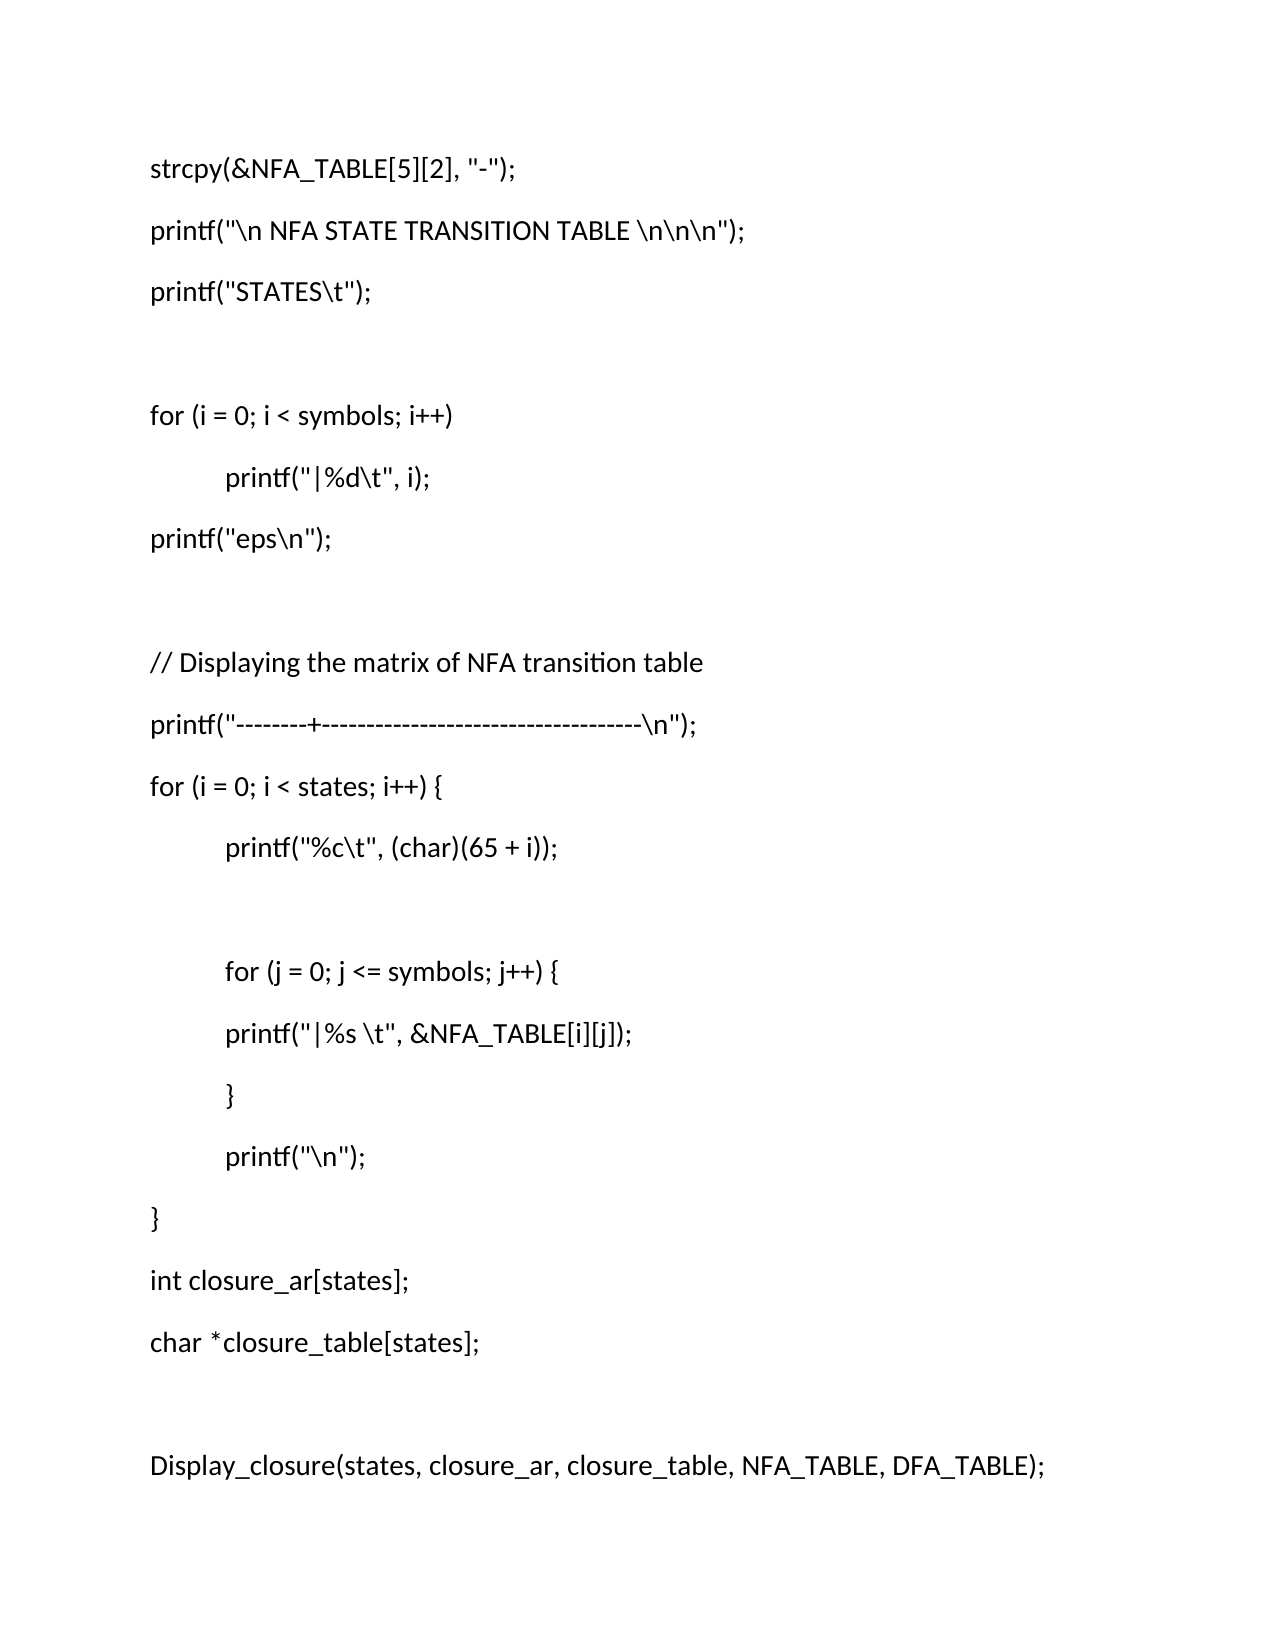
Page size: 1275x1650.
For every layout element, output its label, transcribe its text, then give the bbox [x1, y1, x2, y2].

text strcpy(&NFA_TABLE[5][2], "-"); [150, 150, 1125, 186]
text char *closure_table[states]; [150, 1324, 1125, 1359]
text printf("\n"); [150, 1138, 1125, 1174]
text for (j = 0; j <= symbols; j++) { [150, 953, 1125, 989]
text int closure_ar[states]; [150, 1262, 1125, 1297]
text for (i = 0; i < symbols; i++) [150, 397, 1125, 433]
text printf("--------+------------------------------------\n"); [150, 706, 1125, 742]
text printf("STATES\t"); [150, 273, 1125, 309]
text printf("|%d\t", i); [150, 459, 1125, 494]
text // Displaying the matrix of NFA transition table [150, 644, 1125, 680]
text printf("eps\n"); [150, 521, 1125, 556]
text for (i = 0; i < states; i++) { [150, 768, 1125, 803]
text Display_closure(states, closure_ar, closure_table, NFA_TABLE, DFA_TABLE); [150, 1447, 1125, 1483]
text printf("\n NFA STATE TRANSITION TABLE \n\n\n"); [150, 212, 1125, 247]
text printf("%c\t", (char)(65 + i)); [150, 829, 1125, 865]
text printf("|%s \t", &NFA_TABLE[i][j]); [150, 1015, 1125, 1050]
text } [150, 1077, 1125, 1112]
text } [150, 1200, 1125, 1236]
